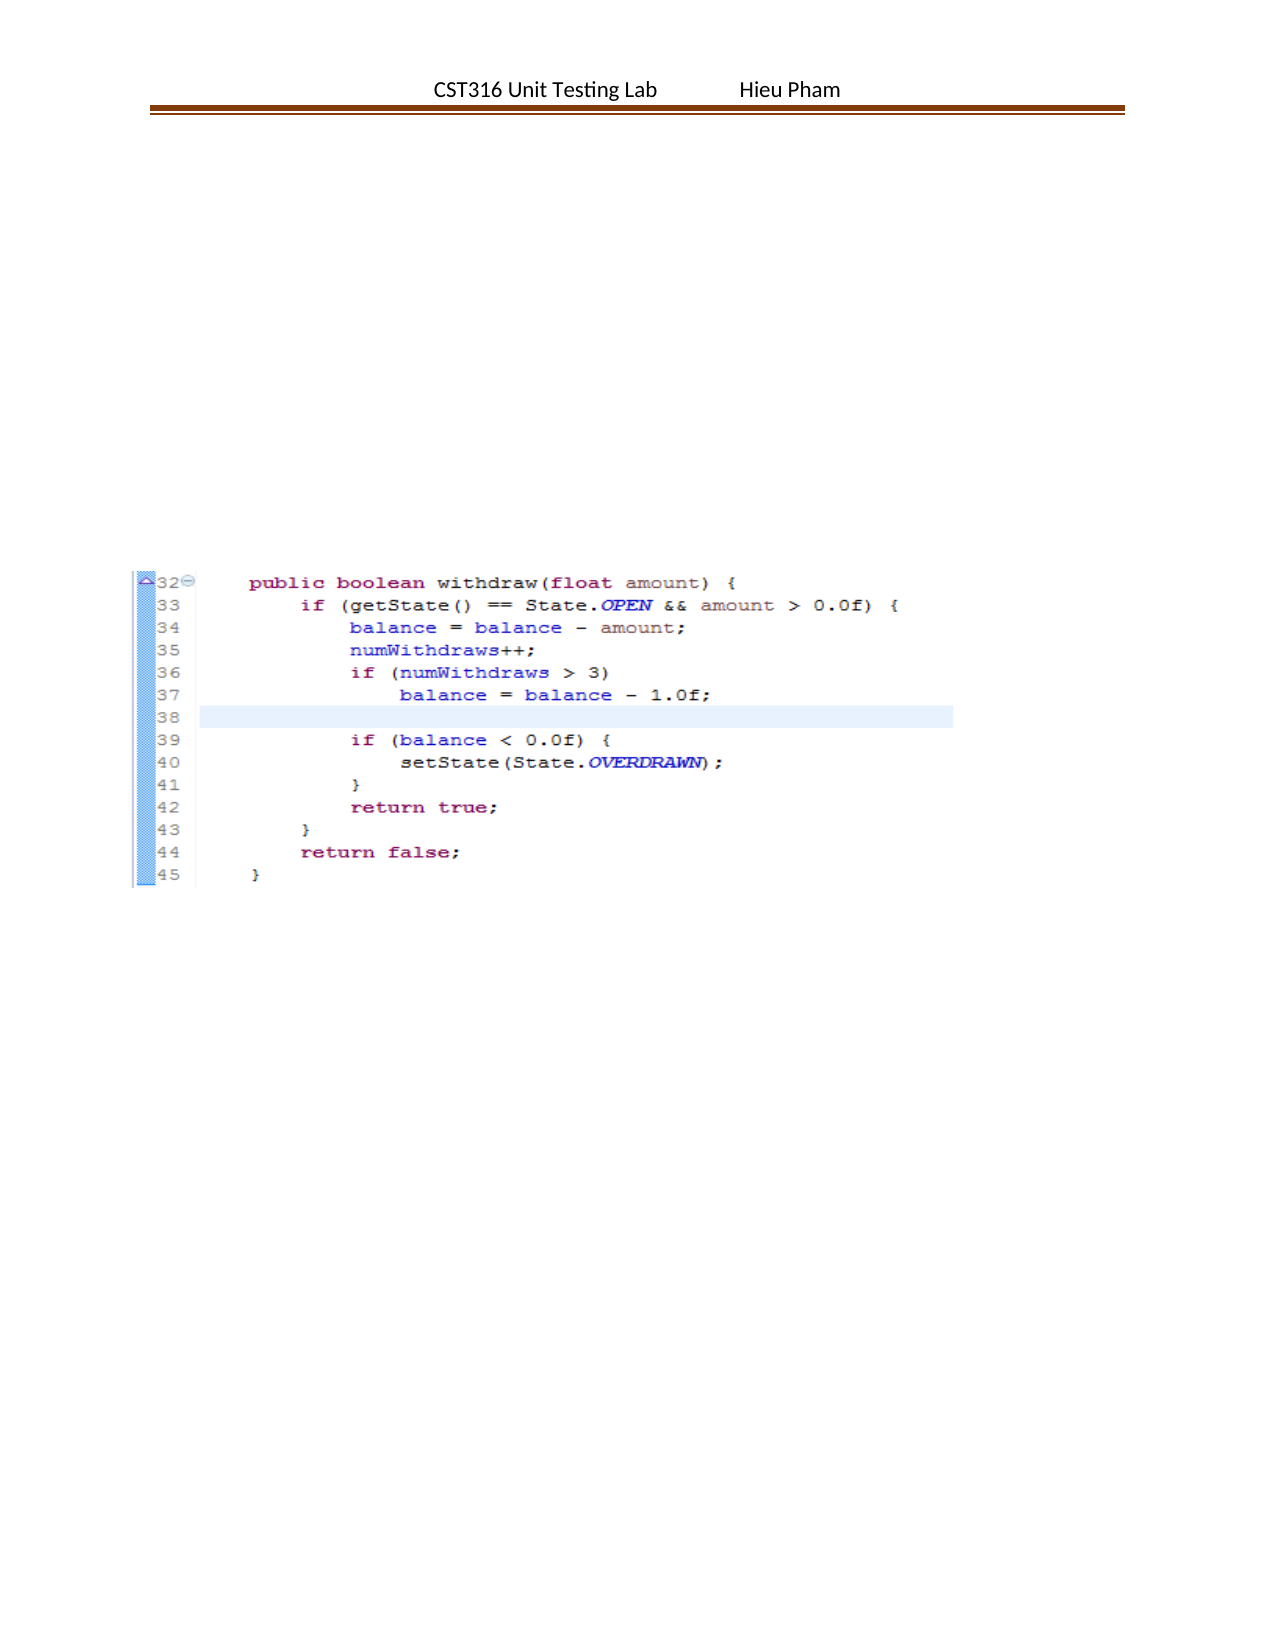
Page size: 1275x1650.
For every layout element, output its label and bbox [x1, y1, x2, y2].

picture [131, 571, 954, 888]
